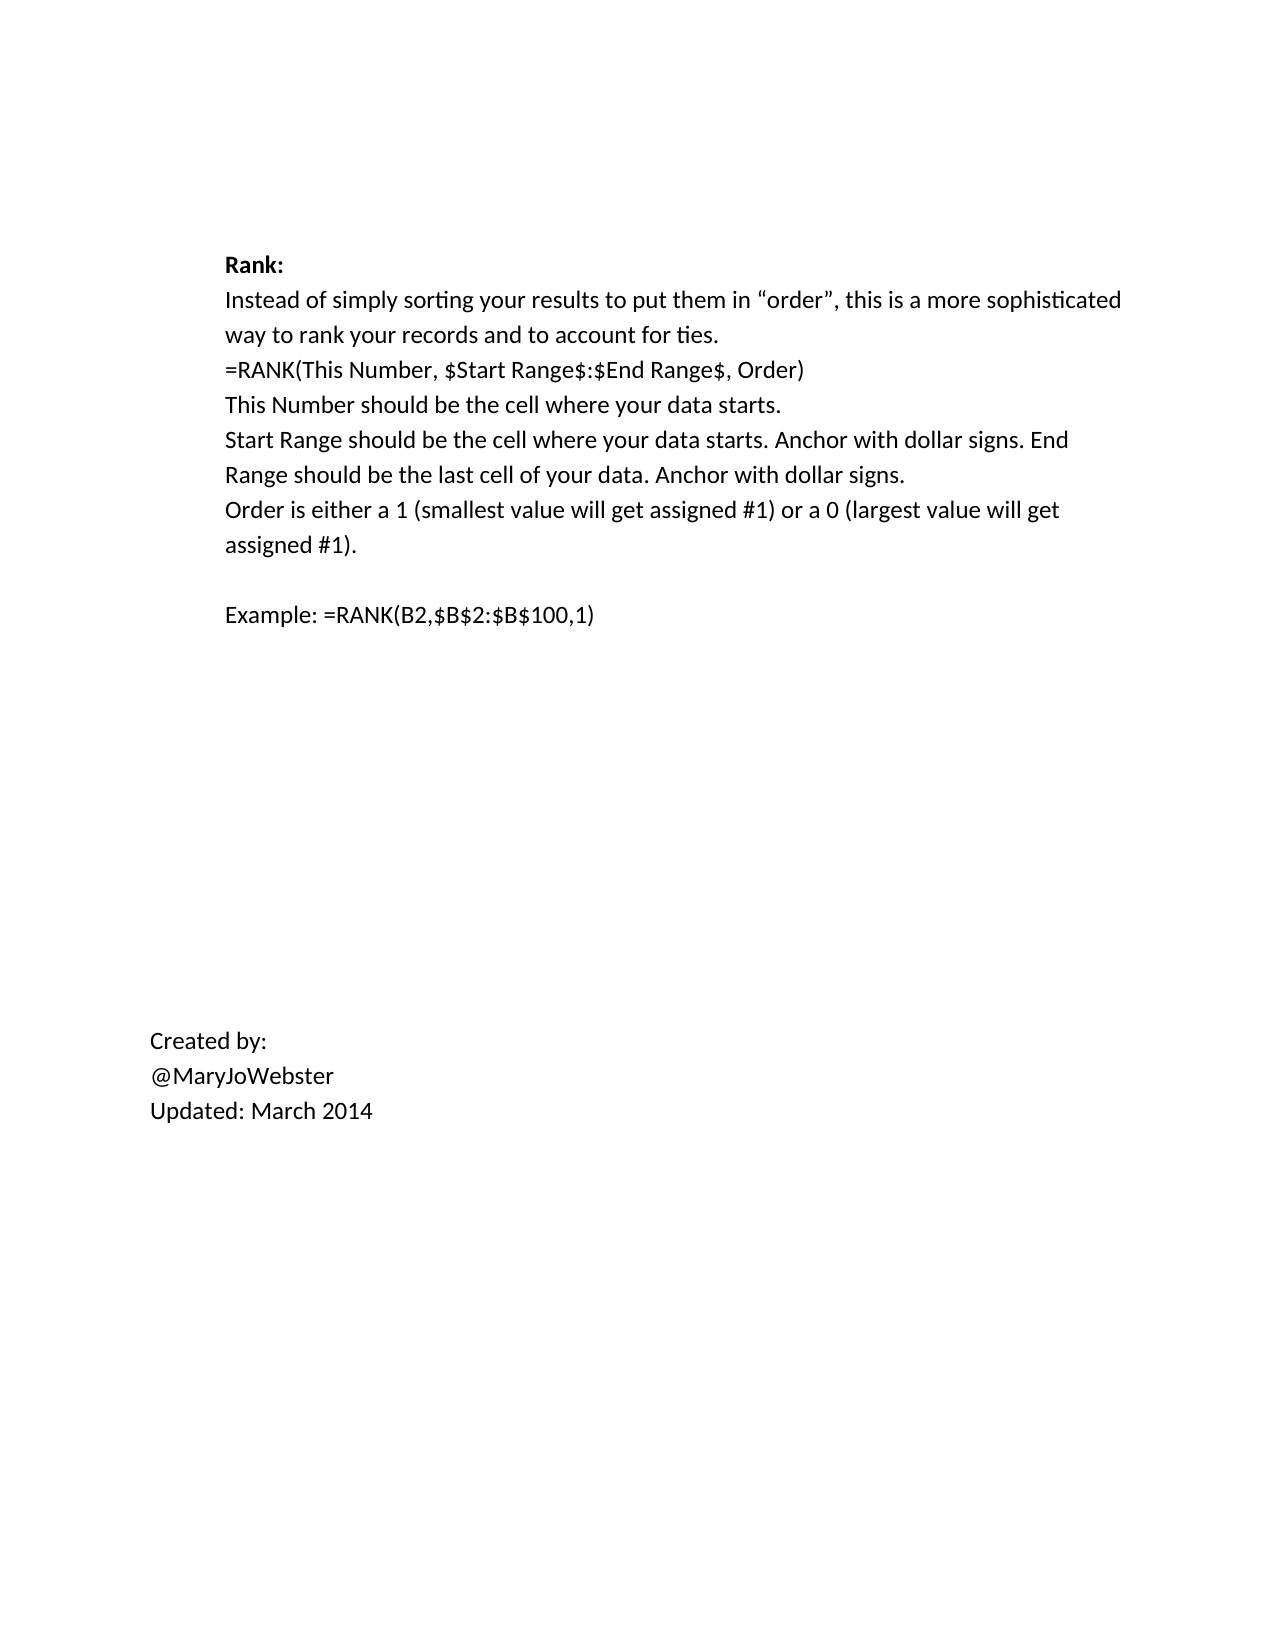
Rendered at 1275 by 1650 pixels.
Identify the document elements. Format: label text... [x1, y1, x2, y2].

list This Number should be the cell where your data starts. [225, 389, 1125, 420]
list Example: =RANK(B2,$B$2:$B$100,1) [225, 599, 1125, 630]
list =RANK(This Number, $Start Range$:$End Range$, Order) [225, 354, 1125, 385]
list Rank: [225, 249, 1125, 280]
list Start Range should be the cell where your data starts. Anchor with dollar signs. End Range should be the last cell of your data. Anchor with dollar signs. [225, 424, 1125, 490]
list Instead of simply sorting your results to put them in “order”, this is a more sophisticated way to rank your records and to account for ties. [225, 284, 1125, 350]
list Order is either a 1 (smallest value will get assigned #1) or a 0 (largest value will get assigned #1). [225, 494, 1125, 560]
text Created by: @MaryJoWebster Updated: March 2014 [150, 1025, 1125, 1126]
